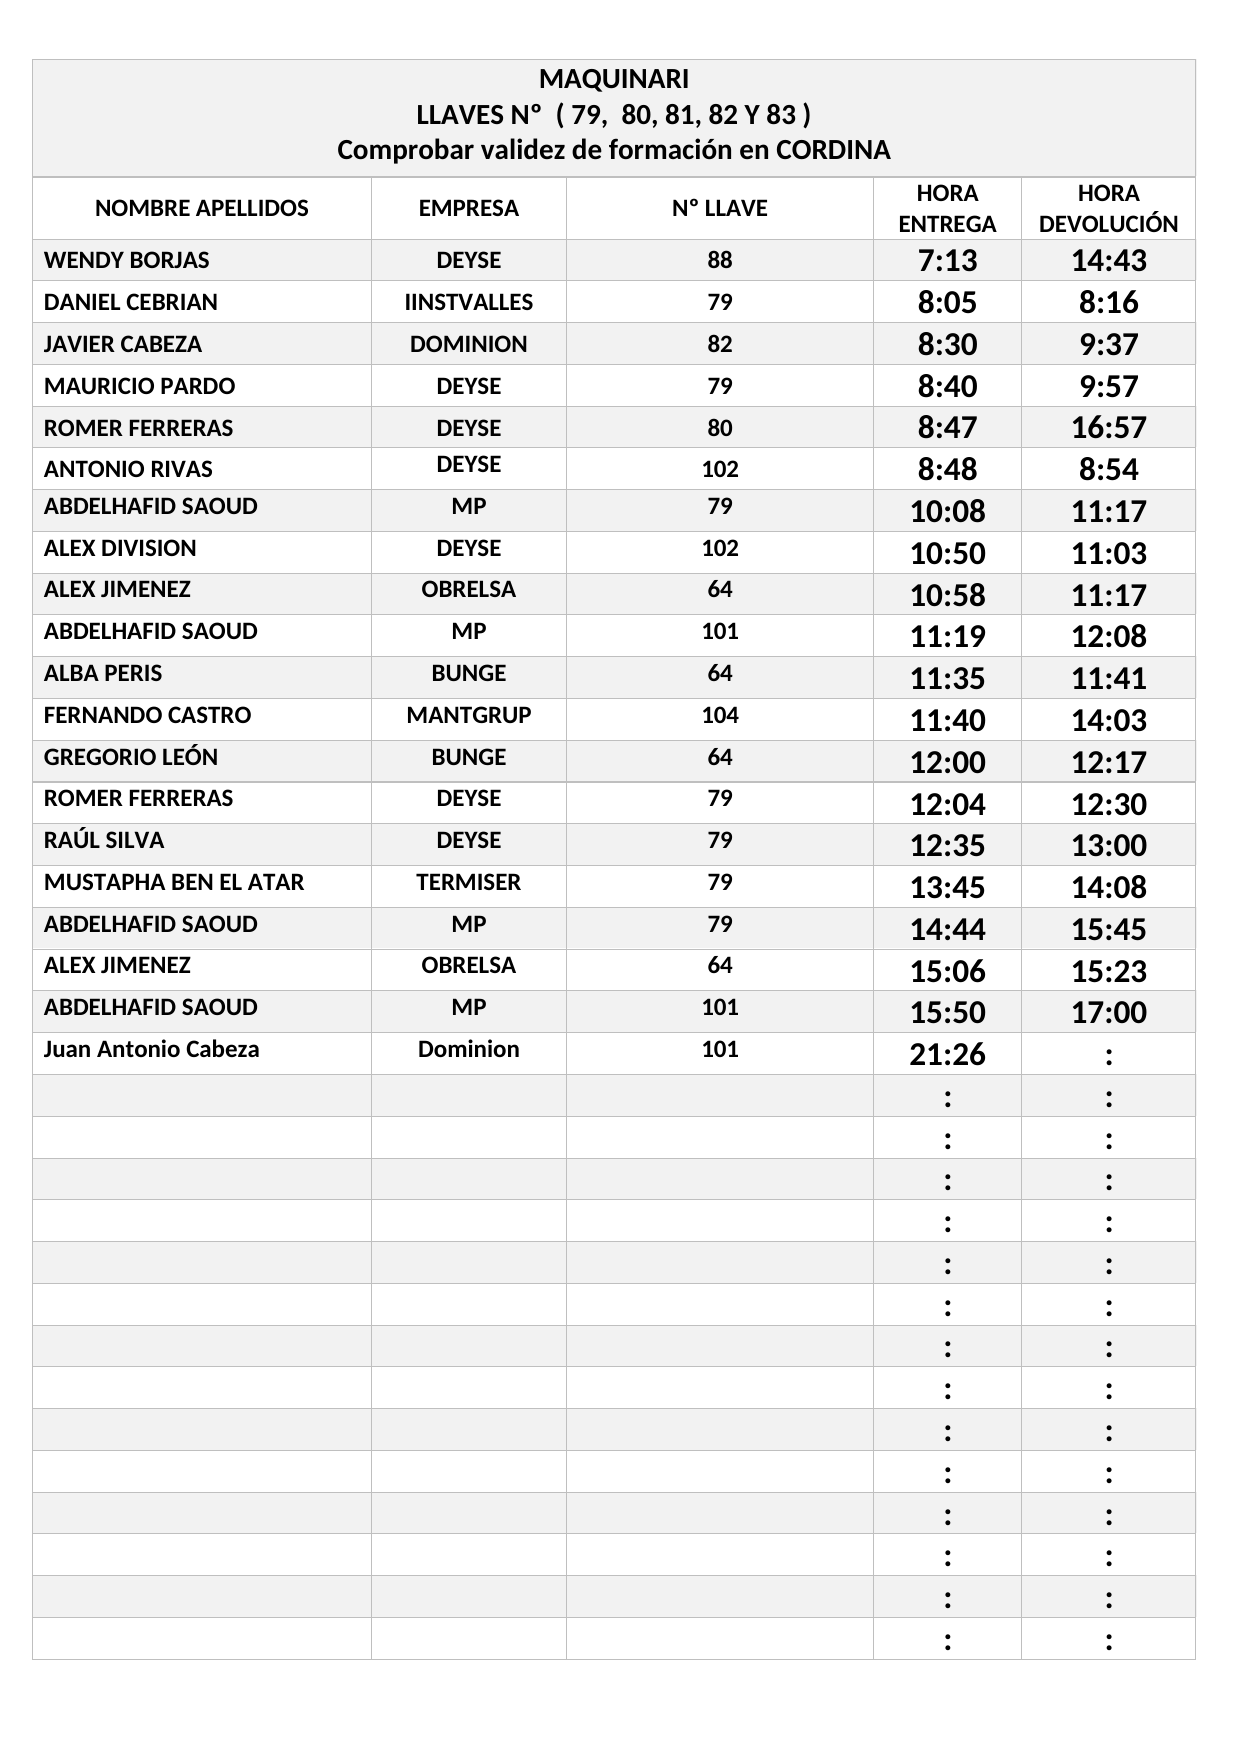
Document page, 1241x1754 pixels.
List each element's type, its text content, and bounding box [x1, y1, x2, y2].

table_cell 14:03 [1022, 699, 1195, 740]
table_cell ALBA PERIS [33, 657, 371, 698]
table_cell 11:35 [874, 657, 1021, 698]
table_cell MP [372, 490, 566, 531]
table_cell DEYSE [372, 532, 566, 573]
table_cell 101 [567, 1033, 873, 1074]
table_cell [567, 1451, 873, 1492]
table_cell DEYSE [372, 783, 566, 823]
table_cell FERNANDO CASTRO [33, 699, 371, 740]
table_cell HORA DEVOLUCIÓN [1022, 178, 1195, 238]
table_cell 8:05 [874, 281, 1021, 322]
table_cell : [1022, 1075, 1195, 1116]
table_cell [33, 1534, 371, 1575]
table_cell ANTONIO RIVAS [33, 448, 371, 489]
table_cell : [874, 1618, 1021, 1659]
table_cell 10:08 [874, 490, 1021, 531]
table_cell : [1022, 1367, 1195, 1408]
table_cell 102 [567, 448, 873, 489]
table_cell 8:40 [874, 365, 1021, 406]
table_cell ROMER FERRERAS [33, 407, 371, 447]
table_cell EMPRESA [372, 178, 566, 238]
table_cell MP [372, 991, 566, 1032]
table_cell [372, 1242, 566, 1283]
table_cell 14:44 [874, 908, 1021, 948]
table_cell [567, 1075, 873, 1116]
table_cell 21:26 [874, 1033, 1021, 1074]
table_cell : [874, 1576, 1021, 1617]
table_cell 14:43 [1022, 240, 1195, 280]
table_cell [567, 1534, 873, 1575]
table_cell 17:00 [1022, 991, 1195, 1032]
table_cell OBRELSA [372, 950, 566, 990]
table_cell ROMER FERRERAS [33, 783, 371, 823]
table_cell : [1022, 1200, 1195, 1241]
table_cell [567, 1409, 873, 1450]
table_cell [372, 1075, 566, 1116]
table_cell : [1022, 1284, 1195, 1324]
table_cell 88 [567, 240, 873, 280]
table_cell 12:35 [874, 824, 1021, 865]
table_cell [567, 1117, 873, 1157]
table_cell 16:57 [1022, 407, 1195, 447]
table_cell 64 [567, 741, 873, 781]
table_cell 11:17 [1022, 574, 1195, 614]
table_cell 64 [567, 657, 873, 698]
table_cell 11:41 [1022, 657, 1195, 698]
table_cell ALEX JIMENEZ [33, 950, 371, 990]
table_cell 11:17 [1022, 490, 1195, 531]
table_cell : [1022, 1159, 1195, 1199]
table_cell MAURICIO PARDO [33, 365, 371, 406]
table_cell : [874, 1326, 1021, 1366]
table_cell 79 [567, 490, 873, 531]
table_cell [33, 1117, 371, 1157]
table_cell [567, 1576, 873, 1617]
table_cell WENDY BORJAS [33, 240, 371, 280]
table_cell DOMINION [372, 323, 566, 364]
table_cell [372, 1493, 566, 1533]
table_cell : [874, 1117, 1021, 1157]
table_cell 12:04 [874, 783, 1021, 823]
table_cell BUNGE [372, 657, 566, 698]
table_cell 15:06 [874, 950, 1021, 990]
table_cell 64 [567, 950, 873, 990]
table_cell [33, 1367, 371, 1408]
table_cell : [874, 1242, 1021, 1283]
table_cell JAVIER CABEZA [33, 323, 371, 364]
table_cell ALEX DIVISION [33, 532, 371, 573]
table_cell : [1022, 1493, 1195, 1533]
table_cell [372, 1576, 566, 1617]
table_cell 80 [567, 407, 873, 447]
table_cell ABDELHAFID SAOUD [33, 615, 371, 656]
table_cell [33, 1409, 371, 1450]
table_cell OBRELSA [372, 574, 566, 614]
table_cell 12:08 [1022, 615, 1195, 656]
table_cell DEYSE [372, 365, 566, 406]
table_cell 79 [567, 824, 873, 865]
table_cell 104 [567, 699, 873, 740]
table_cell 101 [567, 991, 873, 1032]
table_cell RAÚL SILVA [33, 824, 371, 865]
table_cell : [1022, 1576, 1195, 1617]
table_cell [372, 1534, 566, 1575]
table_cell DEYSE [372, 824, 566, 865]
table_cell 13:45 [874, 866, 1021, 907]
table_cell : [1022, 1117, 1195, 1157]
table_cell : [1022, 1242, 1195, 1283]
table_cell 11:19 [874, 615, 1021, 656]
table_cell ALEX JIMENEZ [33, 574, 371, 614]
table_cell : [874, 1284, 1021, 1324]
table_cell [567, 1326, 873, 1366]
table_cell 8:30 [874, 323, 1021, 364]
table_cell DEYSE [372, 448, 566, 489]
table_cell : [874, 1367, 1021, 1408]
table_cell 12:17 [1022, 741, 1195, 781]
table_cell : [874, 1493, 1021, 1533]
table_cell BUNGE [372, 741, 566, 781]
table_cell [567, 1159, 873, 1199]
table_cell : [1022, 1618, 1195, 1659]
table_cell DEYSE [372, 240, 566, 280]
table_cell [372, 1409, 566, 1450]
table_cell : [874, 1200, 1021, 1241]
table_cell 79 [567, 866, 873, 907]
table_cell MP [372, 908, 566, 948]
table_cell : [874, 1534, 1021, 1575]
table_cell 79 [567, 783, 873, 823]
table_cell [372, 1159, 566, 1199]
table_cell [33, 1200, 371, 1241]
table_cell 101 [567, 615, 873, 656]
table_cell MAQUINARI LLAVES Nº ( 79, 80, 81, 82 Y 83 ) Comprobar validez de formación en CORDINA [33, 60, 1195, 176]
table_cell 64 [567, 574, 873, 614]
table_cell [372, 1284, 566, 1324]
table_cell [372, 1117, 566, 1157]
table_cell MUSTAPHA BEN EL ATAR [33, 866, 371, 907]
table_cell [567, 1618, 873, 1659]
table_cell 9:57 [1022, 365, 1195, 406]
table_cell [33, 1242, 371, 1283]
table_cell [372, 1618, 566, 1659]
table_cell 12:30 [1022, 783, 1195, 823]
table_cell : [874, 1409, 1021, 1450]
table_cell 11:03 [1022, 532, 1195, 573]
table_cell 102 [567, 532, 873, 573]
table_cell HORA ENTREGA [874, 178, 1021, 238]
table_cell Dominion [372, 1033, 566, 1074]
table_cell TERMISER [372, 866, 566, 907]
table_cell [33, 1159, 371, 1199]
table_cell : [1022, 1451, 1195, 1492]
table_cell : [1022, 1033, 1195, 1074]
table_cell 8:47 [874, 407, 1021, 447]
table_cell DEYSE [372, 407, 566, 447]
table_cell [567, 1284, 873, 1324]
table_cell Nº LLAVE [567, 178, 873, 238]
table_cell 8:48 [874, 448, 1021, 489]
table_cell [33, 1618, 371, 1659]
table_cell 14:08 [1022, 866, 1195, 907]
table_cell 82 [567, 323, 873, 364]
table_cell [567, 1242, 873, 1283]
table_cell 13:00 [1022, 824, 1195, 865]
table_cell 15:50 [874, 991, 1021, 1032]
table_cell [33, 1451, 371, 1492]
table_cell [33, 1326, 371, 1366]
table_cell [567, 1367, 873, 1408]
table_cell 15:45 [1022, 908, 1195, 948]
table_cell 11:40 [874, 699, 1021, 740]
table_cell 10:58 [874, 574, 1021, 614]
table_cell 79 [567, 908, 873, 948]
table_cell NOMBRE APELLIDOS [33, 178, 371, 238]
table_cell ABDELHAFID SAOUD [33, 991, 371, 1032]
table_cell ABDELHAFID SAOUD [33, 908, 371, 948]
table_cell 8:16 [1022, 281, 1195, 322]
table_cell [372, 1451, 566, 1492]
table_cell 10:50 [874, 532, 1021, 573]
table_cell [567, 1200, 873, 1241]
table_cell : [1022, 1409, 1195, 1450]
table_cell [372, 1367, 566, 1408]
table_cell : [874, 1159, 1021, 1199]
table_cell [33, 1576, 371, 1617]
table_cell : [1022, 1326, 1195, 1366]
table_cell : [874, 1075, 1021, 1116]
table_cell IINSTVALLES [372, 281, 566, 322]
table_cell GREGORIO LEÓN [33, 741, 371, 781]
table_cell [33, 1284, 371, 1324]
table_cell [33, 1075, 371, 1116]
table_cell 79 [567, 365, 873, 406]
table_cell 12:00 [874, 741, 1021, 781]
table_cell : [874, 1451, 1021, 1492]
table_cell Juan Antonio Cabeza [33, 1033, 371, 1074]
table_cell 8:54 [1022, 448, 1195, 489]
table_cell : [1022, 1534, 1195, 1575]
table_cell MP [372, 615, 566, 656]
table_cell [372, 1200, 566, 1241]
table_cell 79 [567, 281, 873, 322]
table_cell 7:13 [874, 240, 1021, 280]
table_cell DANIEL CEBRIAN [33, 281, 371, 322]
table_cell 15:23 [1022, 950, 1195, 990]
table_cell MANTGRUP [372, 699, 566, 740]
table_cell [372, 1326, 566, 1366]
table_cell [567, 1493, 873, 1533]
table_cell [33, 1493, 371, 1533]
table_cell ABDELHAFID SAOUD [33, 490, 371, 531]
table_cell 9:37 [1022, 323, 1195, 364]
